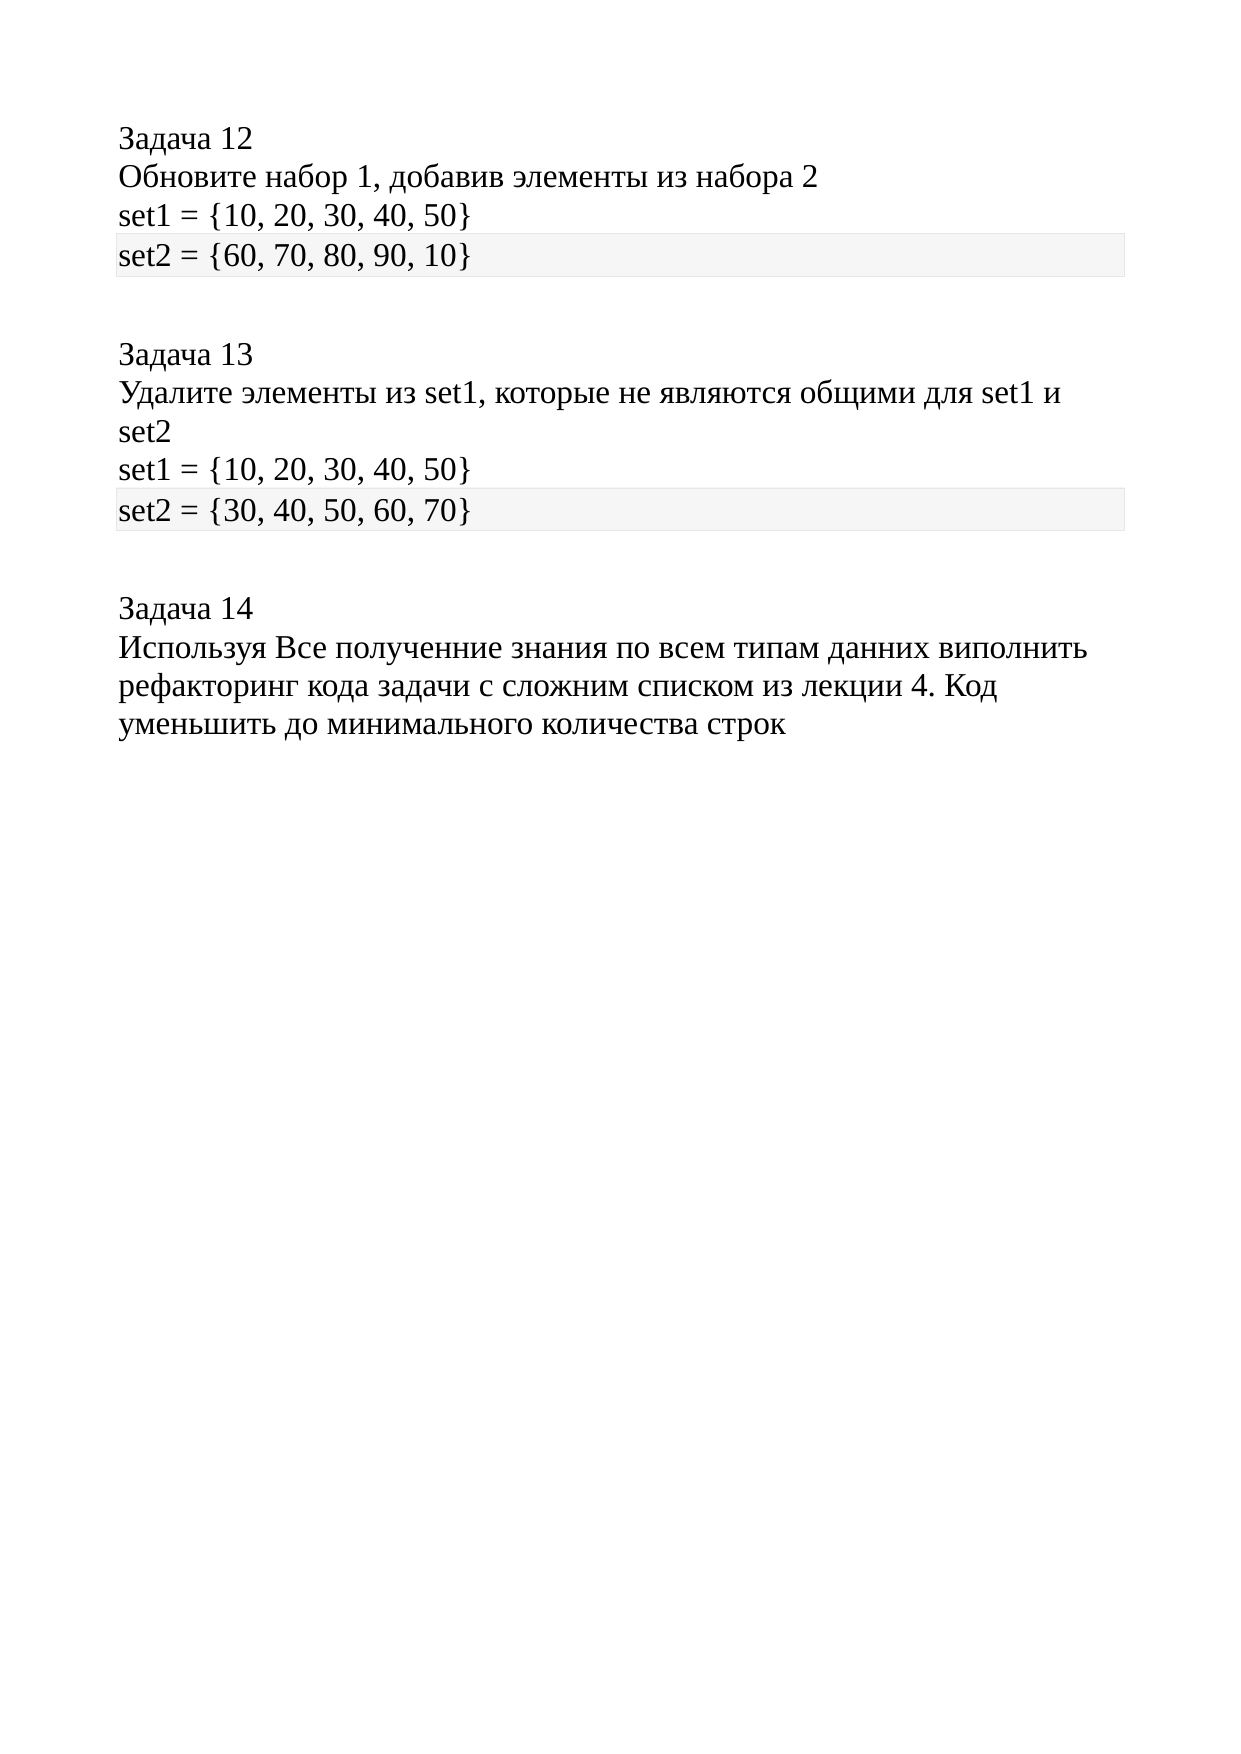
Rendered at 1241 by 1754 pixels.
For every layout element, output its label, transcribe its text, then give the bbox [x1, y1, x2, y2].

text Задача 13 [118, 334, 1122, 372]
text Удалите элементы из set1, которые не являются общими для set1 и set2 [118, 372, 1122, 449]
text set2 = {60, 70, 80, 90, 10} [117, 234, 1124, 276]
text Задача 14 [118, 588, 1122, 627]
text set2 = {30, 40, 50, 60, 70} [117, 489, 1124, 530]
text Задача 12 [118, 118, 1122, 156]
text set1 = {10, 20, 30, 40, 50} [118, 449, 1122, 487]
text Используя Все полученние знания по всем типам данних виполнить рефакторинг кода задачи с сложним списком из лекции 4. Код уменьшить до минимального количества строк [118, 627, 1122, 742]
text Обновите набор 1, добавив элементы из набора 2 [118, 156, 1122, 195]
text set1 = {10, 20, 30, 40, 50} [118, 195, 1122, 233]
